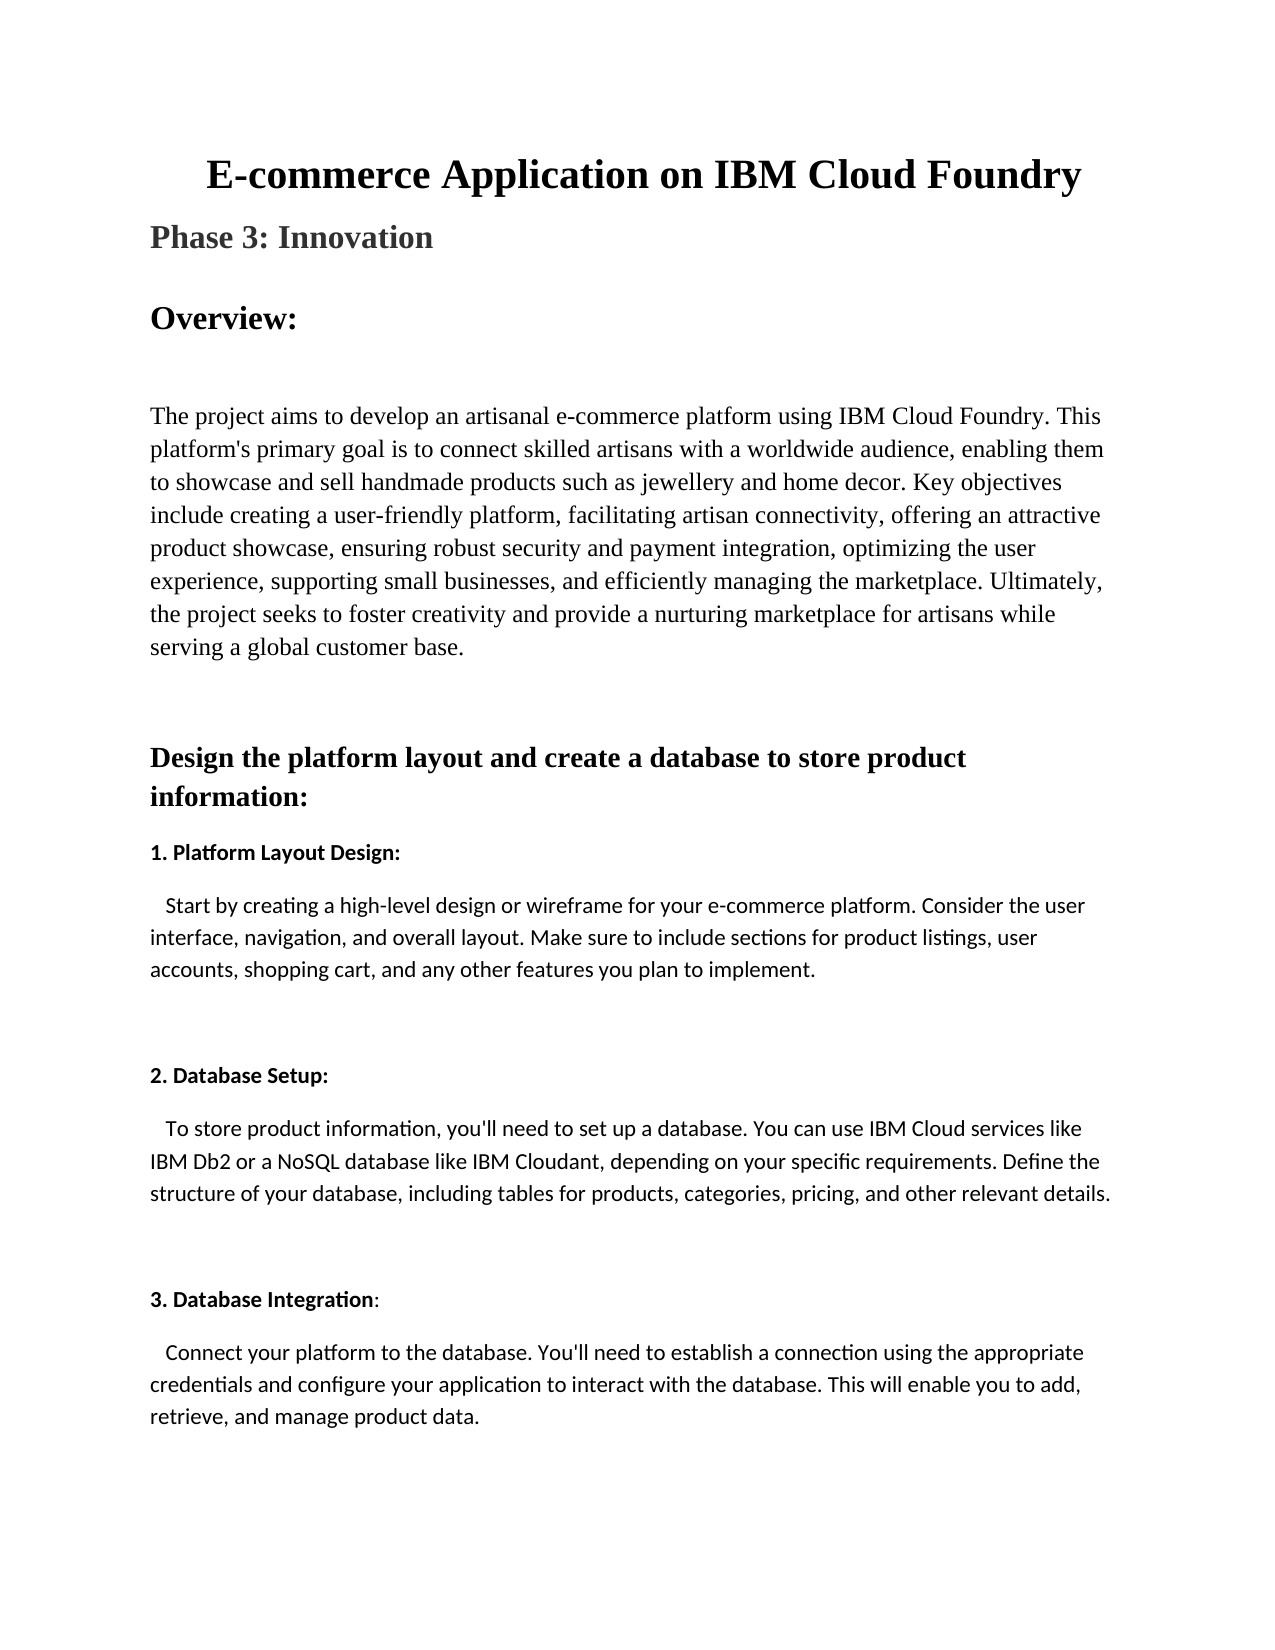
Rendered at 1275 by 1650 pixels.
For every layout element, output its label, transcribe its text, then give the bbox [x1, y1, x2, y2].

text E-commerce Application on IBM Cloud Foundry [206, 150, 1125, 198]
text Start by creating a high-level design or wireframe for your e-commerce platform. Consider the user interface, navigation, and overall layout. Make sure to include sections for product listings, user accounts, shopping cart, and any other features you plan to implement. [150, 891, 1125, 983]
text 2. Database Setup: [150, 1062, 1125, 1089]
text To store product information, you'll need to set up a database. You can use IBM Cloud services like IBM Db2 or a NoSQL database like IBM Cloudant, depending on your specific requirements. Define the structure of your database, including tables for products, categories, pricing, and other relevant details. [150, 1114, 1125, 1207]
text The project aims to develop an artisanal e-commerce platform using IBM Cloud Foundry. This platform's primary goal is to connect skilled artisans with a worldwide audience, enabling them to showcase and sell handmade products such as jewellery and home decor. Key objectives include creating a user-friendly platform, facilitating artisan connectivity, offering an attractive product showcase, ensuring robust security and payment integration, optimizing the user experience, supporting small businesses, and efficiently managing the marketplace. Ultimately, the project seeks to foster creativity and provide a nurturing marketplace for artisans while serving a global customer base. [150, 401, 1125, 661]
text Overview: [150, 298, 1125, 337]
text Phase 3: Innovation [150, 219, 1125, 256]
text 1. Platform Layout Design: [150, 838, 1125, 866]
text Design the platform layout and create a database to store product information: [150, 740, 1125, 812]
text 3. Database Integration: [150, 1285, 1125, 1313]
text Connect your platform to the database. You'll need to establish a connection using the appropriate credentials and configure your application to interact with the database. This will enable you to add, retrieve, and manage product data. [150, 1338, 1125, 1430]
